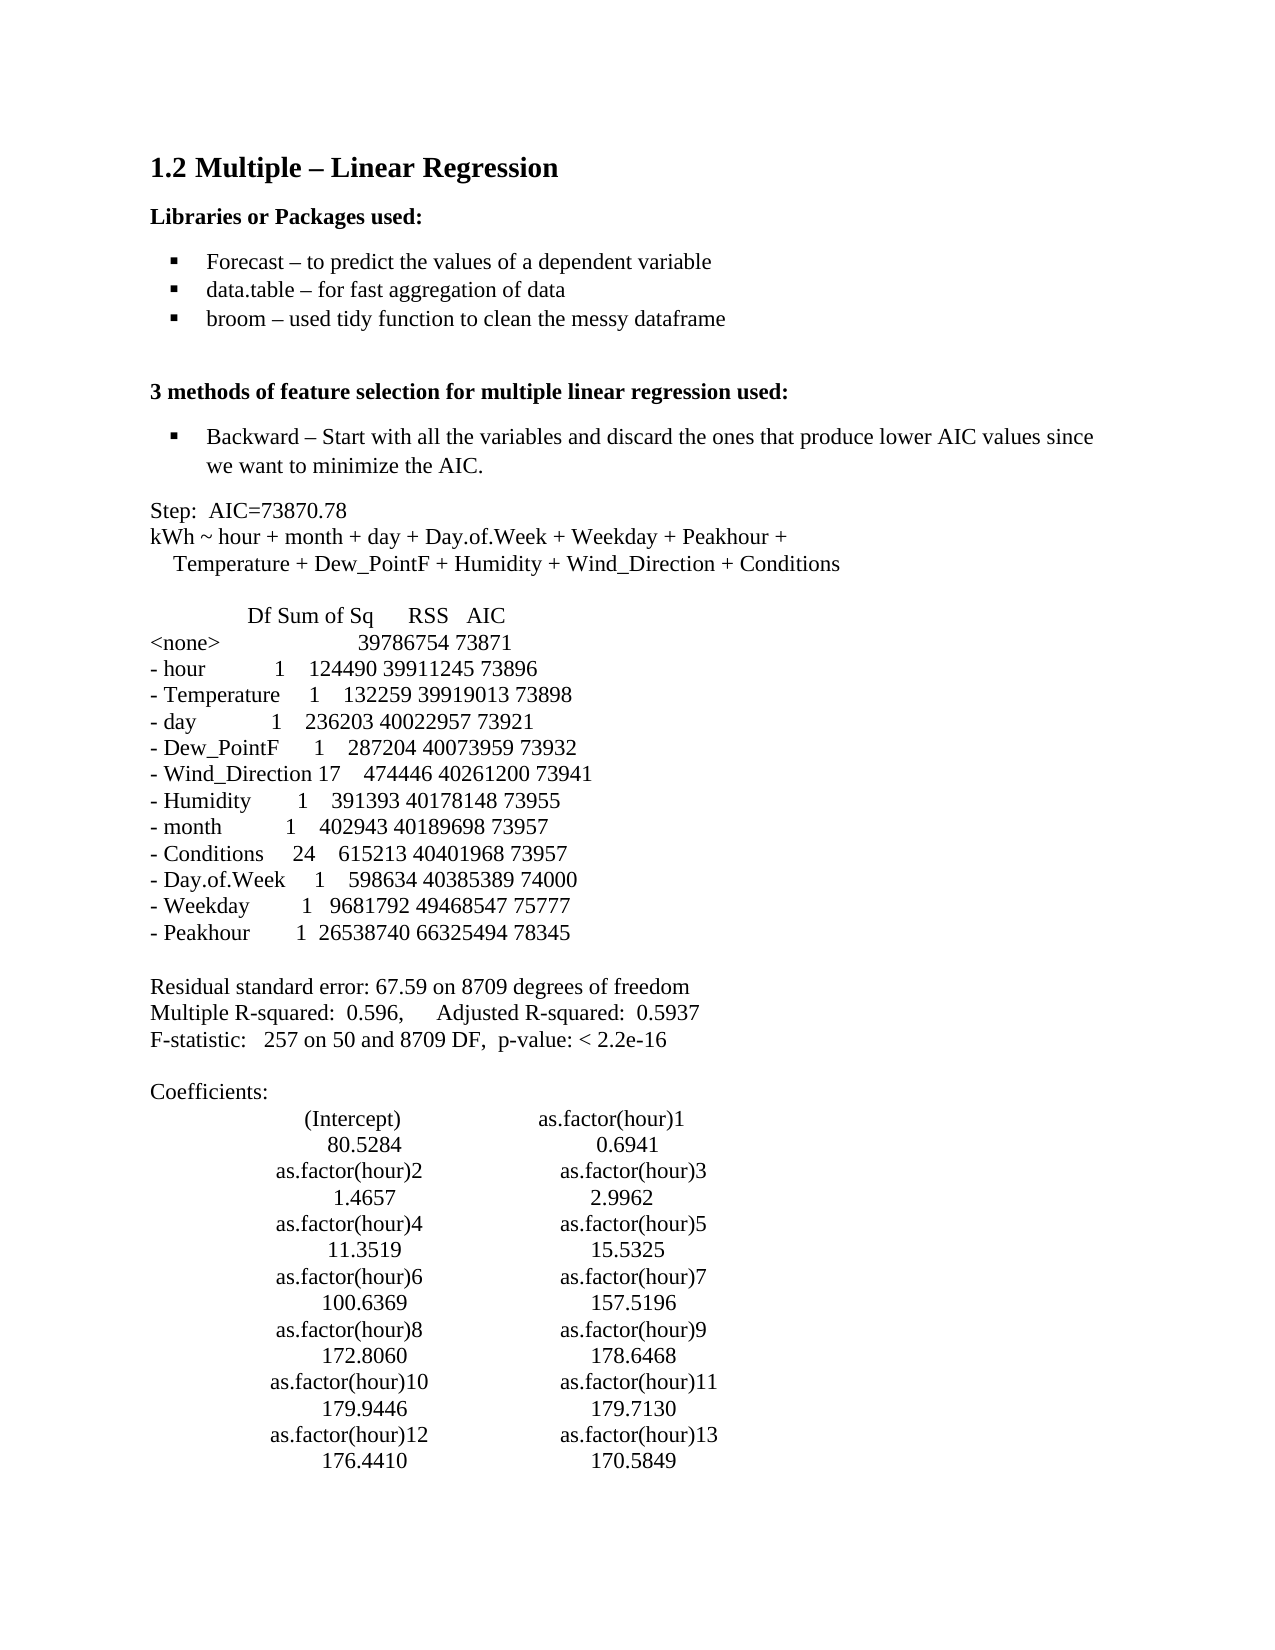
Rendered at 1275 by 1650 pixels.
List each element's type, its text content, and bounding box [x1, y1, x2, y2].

list Backward – Start with all the variables and discard the ones that produce lower AIC values since we want to minimize the AIC. [169, 423, 1125, 478]
list Forecast – to predict the values of a dependent variable [169, 248, 1125, 274]
text as.factor(hour)10 as.factor(hour)11 [150, 1368, 1125, 1395]
text as.factor(hour)4 as.factor(hour)5 [150, 1210, 1125, 1237]
text Libraries or Packages used: [150, 203, 1125, 229]
list broom – used tidy function to clean the messy dataframe [169, 305, 1125, 331]
text 1.4657 2.9962 [150, 1184, 1125, 1210]
text - Humidity 1 391393 40178148 73955 [150, 787, 1125, 813]
text as.factor(hour)8 as.factor(hour)9 [150, 1316, 1125, 1342]
text as.factor(hour)12 as.factor(hour)13 [150, 1421, 1125, 1447]
text 100.6369 157.5196 [150, 1289, 1125, 1316]
text <none> 39786754 73871 [150, 629, 1125, 655]
text Residual standard error: 67.59 on 8709 degrees of freedom [150, 973, 1125, 999]
text Temperature + Dew_PointF + Humidity + Wind_Direction + Conditions [150, 550, 1125, 576]
text Step: AIC=73870.78 [150, 497, 1125, 523]
list Multiple – Linear Regression [150, 150, 1125, 183]
text 3 methods of feature selection for multiple linear regression used: [150, 378, 1125, 405]
text - month 1 402943 40189698 73957 [150, 813, 1125, 839]
text Coefficients: [150, 1078, 1125, 1105]
text - Wind_Direction 17 474446 40261200 73941 [150, 761, 1125, 787]
text Df Sum of Sq RSS AIC [150, 602, 1125, 629]
text as.factor(hour)2 as.factor(hour)3 [150, 1157, 1125, 1184]
text - Conditions 24 615213 40401968 73957 [150, 839, 1125, 866]
text - hour 1 124490 39911245 73896 [150, 655, 1125, 681]
text F-statistic: 257 on 50 and 8709 DF, p-value: < 2.2e-16 [150, 1026, 1125, 1052]
text (Intercept) as.factor(hour)1 [150, 1105, 1125, 1131]
text 80.5284 0.6941 [150, 1131, 1125, 1157]
text Multiple R-squared: 0.596, Adjusted R-squared: 0.5937 [150, 999, 1125, 1026]
text 179.9446 179.7130 [150, 1395, 1125, 1421]
text - Peakhour 1 26538740 66325494 78345 [150, 919, 1125, 945]
text - Dew_PointF 1 287204 40073959 73932 [150, 734, 1125, 761]
text 176.4410 170.5849 [150, 1447, 1125, 1474]
text - Day.of.Week 1 598634 40385389 74000 [150, 866, 1125, 892]
text kWh ~ hour + month + day + Day.of.Week + Weekday + Peakhour + [150, 523, 1125, 550]
text - Temperature 1 132259 39919013 73898 [150, 681, 1125, 708]
text as.factor(hour)6 as.factor(hour)7 [150, 1263, 1125, 1289]
text - day 1 236203 40022957 73921 [150, 708, 1125, 734]
text - Weekday 1 9681792 49468547 75777 [150, 892, 1125, 919]
text 172.8060 178.6468 [150, 1342, 1125, 1368]
text 11.3519 15.5325 [150, 1237, 1125, 1263]
list data.table – for fast aggregation of data [169, 276, 1125, 303]
